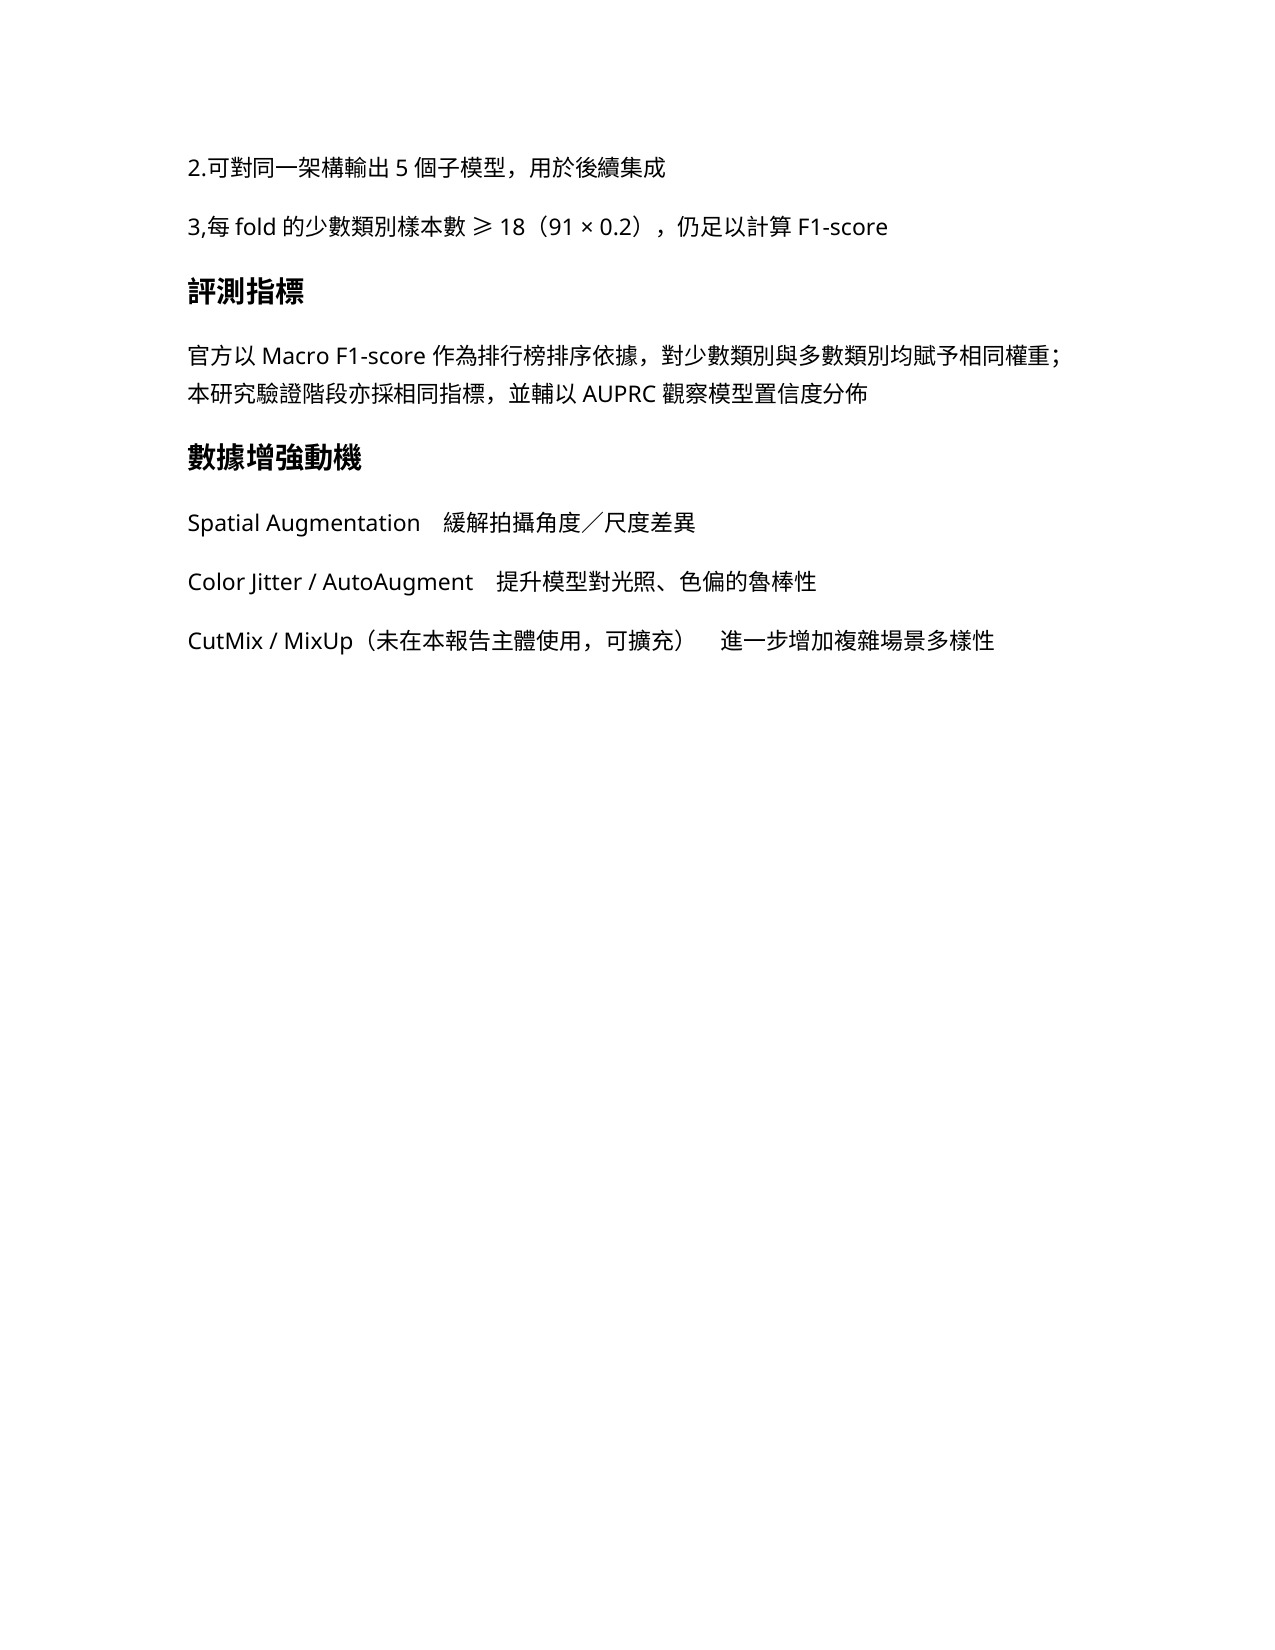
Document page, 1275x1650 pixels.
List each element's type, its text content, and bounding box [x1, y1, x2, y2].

text CutMix / MixUp（未在本報告主體使用，可擴充） 進一步增加複雜場景多樣性 [187, 623, 1087, 656]
text 官方以 Macro F1-score 作為排行榜排序依據，對少數類別與多數類別均賦予相同權重；本研究驗證階段亦採相同指標，並輔以 AUPRC 觀察模型置信度分佈 [187, 338, 1087, 409]
text 評測指標 [187, 268, 1087, 311]
text Spatial Augmentation 緩解拍攝角度／尺度差異 [187, 504, 1087, 538]
text 2.可對同一架構輸出 5 個子模型，用於後續集成 [187, 150, 1087, 183]
text Color Jitter / AutoAugment 提升模型對光照、色偏的魯棒性 [187, 564, 1087, 597]
text 3,每 fold 的少數類別樣本數 ≥ 18（91 × 0.2），仍足以計算 F1-score [187, 209, 1087, 242]
text 數據增強動機 [187, 435, 1087, 477]
